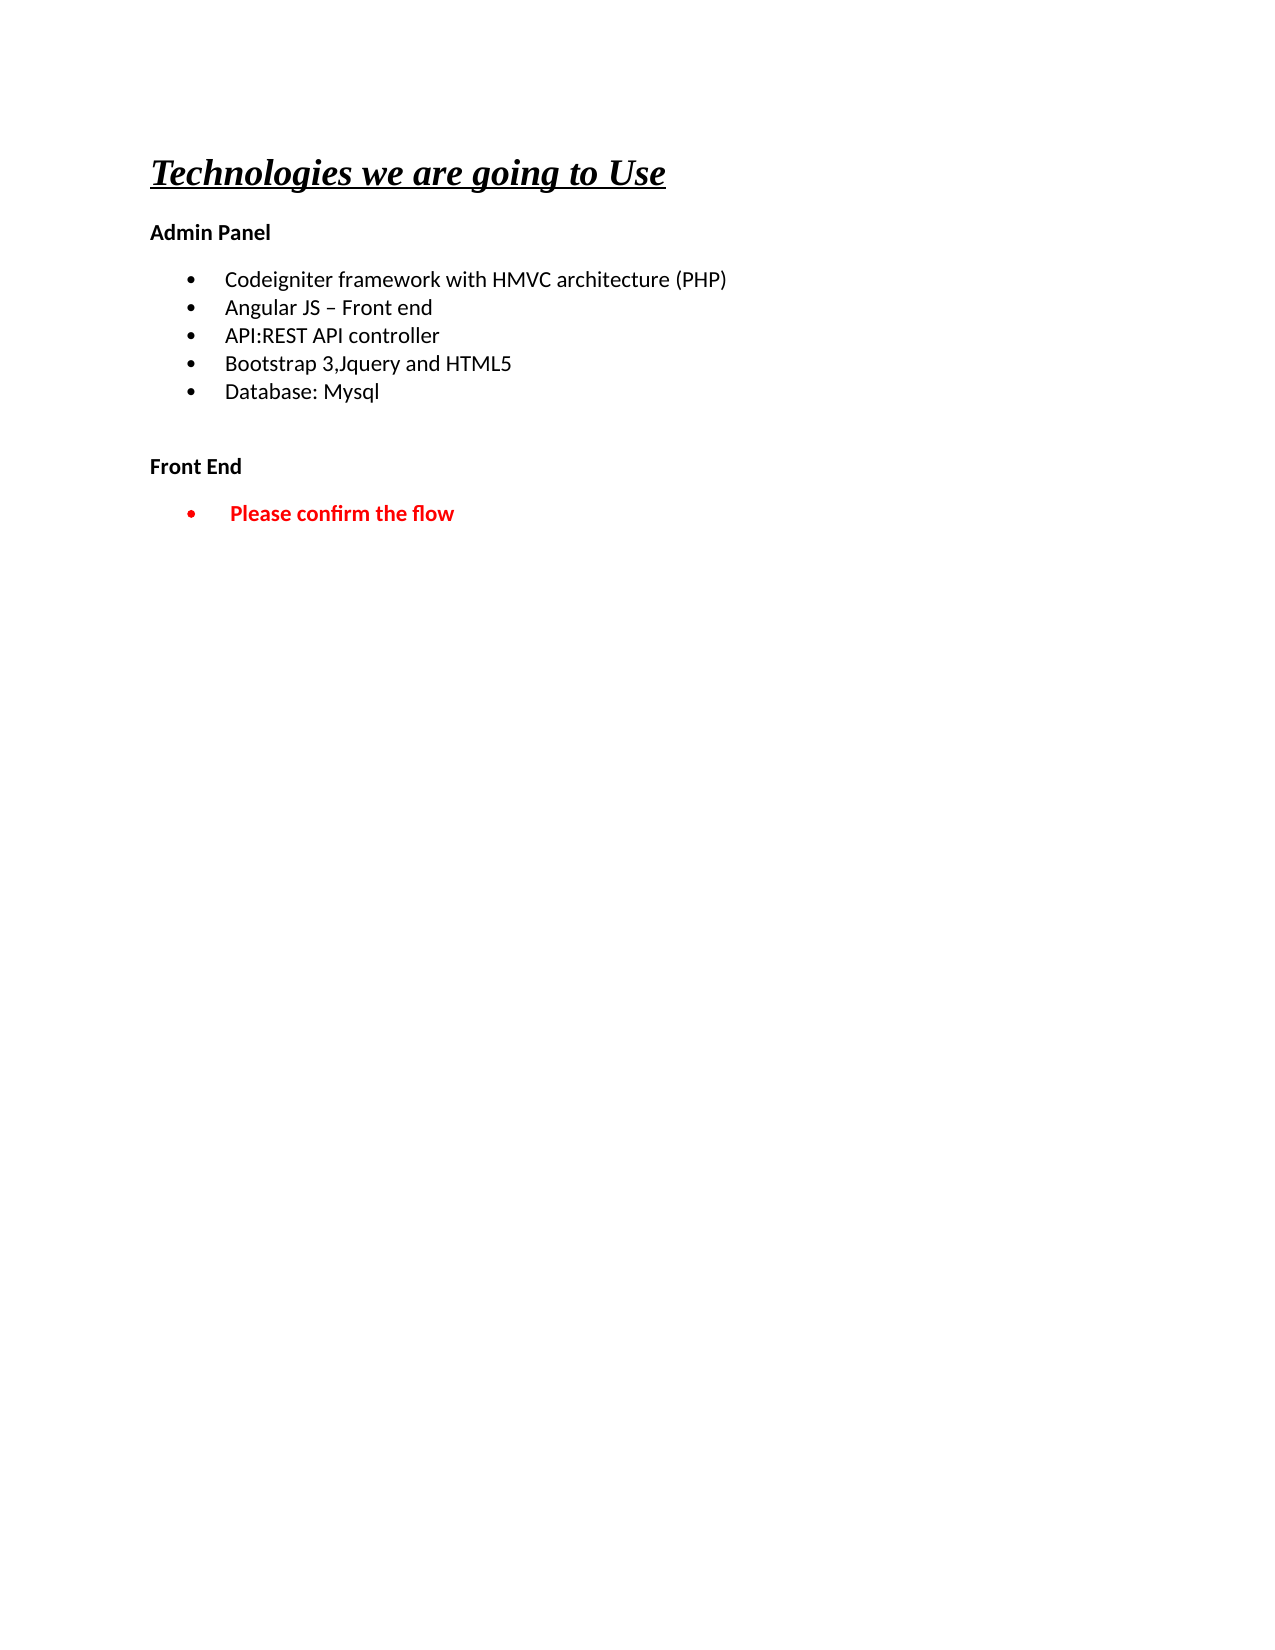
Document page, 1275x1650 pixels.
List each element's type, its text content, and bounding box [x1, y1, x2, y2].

text Admin Panel [150, 218, 1125, 246]
list Angular JS – Front end [187, 293, 1125, 321]
list API:REST API controller [187, 321, 1125, 349]
list Database: Mysql [187, 377, 1125, 405]
text Front End [150, 452, 1125, 480]
list Please confirm the flow [187, 499, 1125, 527]
list Bootstrap 3,Jquery and HTML5 [187, 349, 1125, 377]
list Codeigniter framework with HMVC architecture (PHP) [187, 265, 1125, 293]
subtitle Technologies we are going to Use [150, 150, 1125, 193]
